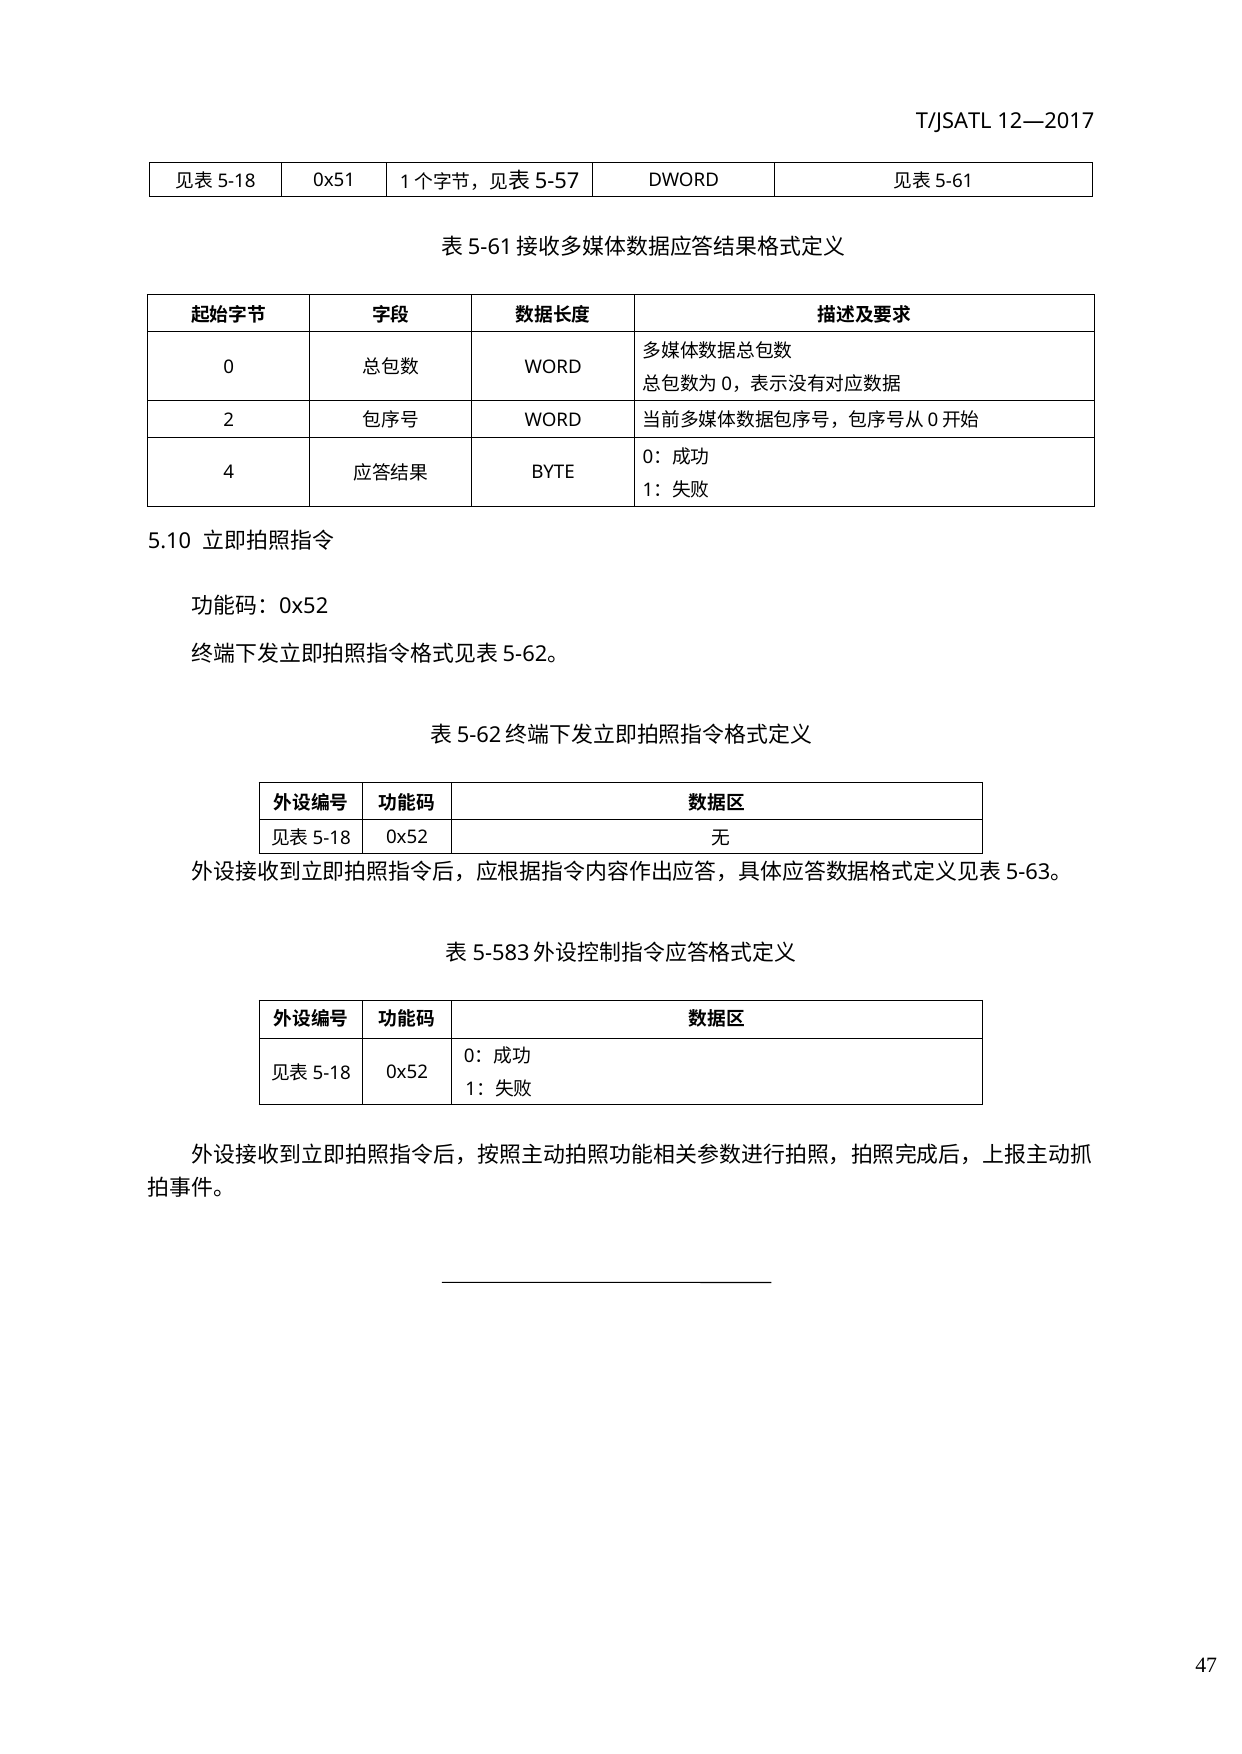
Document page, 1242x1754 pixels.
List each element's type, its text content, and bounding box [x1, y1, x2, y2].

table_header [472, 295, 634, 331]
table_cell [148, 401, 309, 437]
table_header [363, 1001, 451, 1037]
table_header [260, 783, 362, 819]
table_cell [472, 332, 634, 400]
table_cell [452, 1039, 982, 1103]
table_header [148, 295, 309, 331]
text 终端下发立即拍照指令格式见表 5-62。 [148, 636, 1094, 668]
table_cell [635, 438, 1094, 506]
text 表 5-62终端下发立即拍照指令格式定义 [148, 717, 1094, 749]
subtitle 立即拍照指令 [148, 523, 1094, 556]
text 外设接收到立即拍照指令后，按照主动拍照功能相关参数进行拍照，拍照完成后，上报主动抓拍事件。 [148, 1137, 1094, 1202]
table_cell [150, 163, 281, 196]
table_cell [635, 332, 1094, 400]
text 功能码：0x52 [148, 588, 1094, 620]
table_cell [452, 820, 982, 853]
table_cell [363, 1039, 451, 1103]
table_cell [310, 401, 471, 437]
text 外设接收到立即拍照指令后，应根据指令内容作出应答，具体应答数据格式定义见表 5-63。 [148, 854, 1094, 886]
text 表 5-61接收多媒体数据应答结果格式定义 [148, 229, 1094, 262]
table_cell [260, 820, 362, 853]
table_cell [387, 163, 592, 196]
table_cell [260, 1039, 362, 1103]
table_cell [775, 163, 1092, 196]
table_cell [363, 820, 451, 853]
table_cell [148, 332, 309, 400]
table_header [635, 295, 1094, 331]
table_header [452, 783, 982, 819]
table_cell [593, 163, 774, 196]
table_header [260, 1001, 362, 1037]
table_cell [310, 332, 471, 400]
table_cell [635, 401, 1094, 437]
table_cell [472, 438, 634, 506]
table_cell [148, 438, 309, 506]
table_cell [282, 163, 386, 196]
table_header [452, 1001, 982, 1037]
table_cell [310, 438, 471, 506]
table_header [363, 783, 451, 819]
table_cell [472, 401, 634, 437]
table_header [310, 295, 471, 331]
